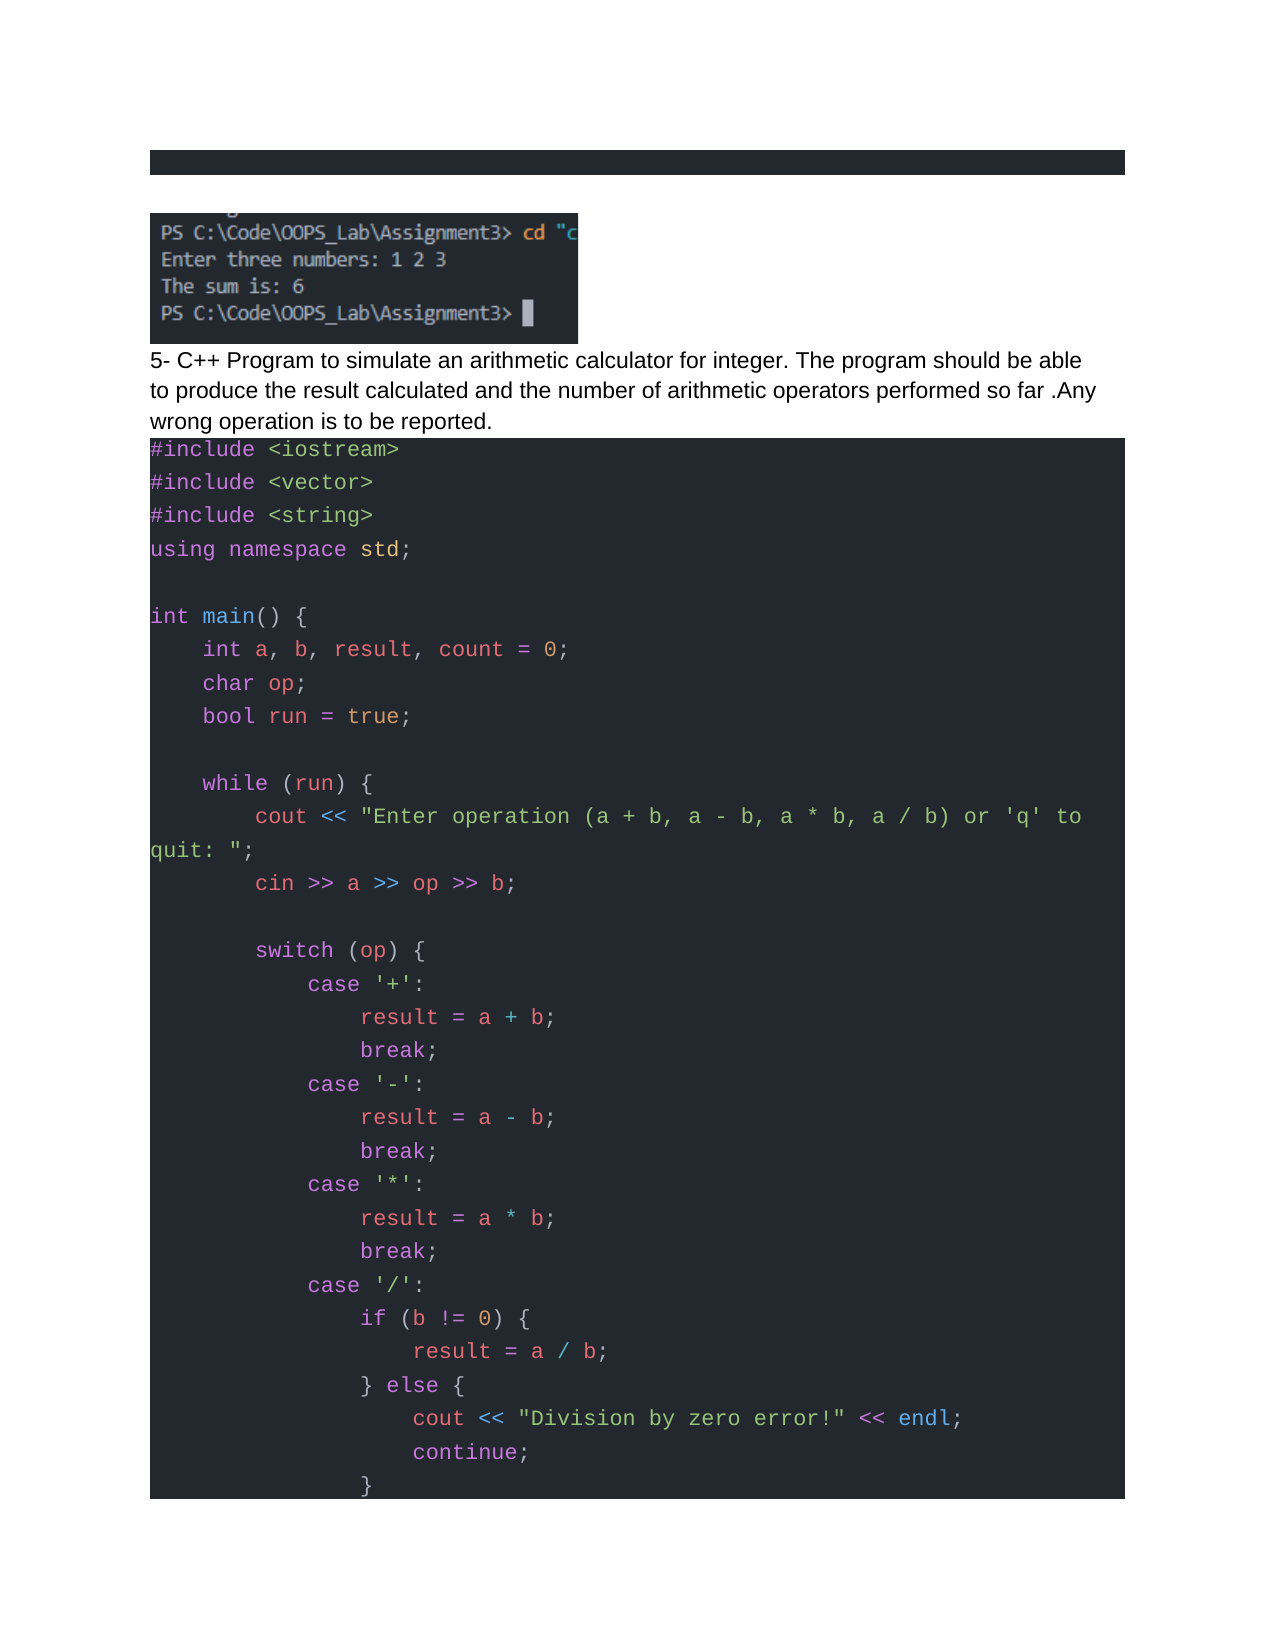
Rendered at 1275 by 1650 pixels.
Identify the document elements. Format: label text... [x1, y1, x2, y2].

text #include <vector> [150, 471, 1125, 496]
text int main() { [150, 605, 1125, 630]
text case '+': [150, 973, 1125, 998]
text cout << "Enter operation (a + b, a - b, a * b, a / b) or 'q' to quit: "; [150, 806, 1125, 864]
text 5- C++ Program to simulate an arithmetic calculator for integer. The program should be able [150, 347, 1125, 373]
text bool run = true; [150, 705, 1125, 730]
text result = a * b; [150, 1207, 1125, 1232]
text } else { [150, 1374, 1125, 1399]
text continue; [150, 1441, 1125, 1466]
text } [150, 1474, 1125, 1499]
text case '*': [150, 1173, 1125, 1198]
text switch (op) { [150, 939, 1125, 964]
text result = a - b; [150, 1107, 1125, 1131]
text to produce the result calculated and the number of arithmetic operators performed so far .Any [150, 377, 1125, 404]
text cin >> a >> op >> b; [150, 872, 1125, 897]
text case '/': [150, 1274, 1125, 1298]
text cout << "Division by zero error!" << endl; [150, 1407, 1125, 1432]
text case '-': [150, 1073, 1125, 1098]
text char op; [150, 672, 1125, 697]
text #include <string> [150, 505, 1125, 529]
text if (b != 0) { [150, 1307, 1125, 1332]
text break; [150, 1240, 1125, 1265]
text result = a / b; [150, 1341, 1125, 1365]
text int a, b, result, count = 0; [150, 638, 1125, 663]
text break; [150, 1140, 1125, 1165]
text result = a + b; [150, 1006, 1125, 1031]
picture [150, 213, 579, 344]
text #include <iostream> [150, 438, 1125, 463]
text while (run) { [150, 772, 1125, 797]
text using namespace std; [150, 538, 1125, 563]
text break; [150, 1040, 1125, 1064]
text wrong operation is to be reported. [150, 408, 1125, 434]
